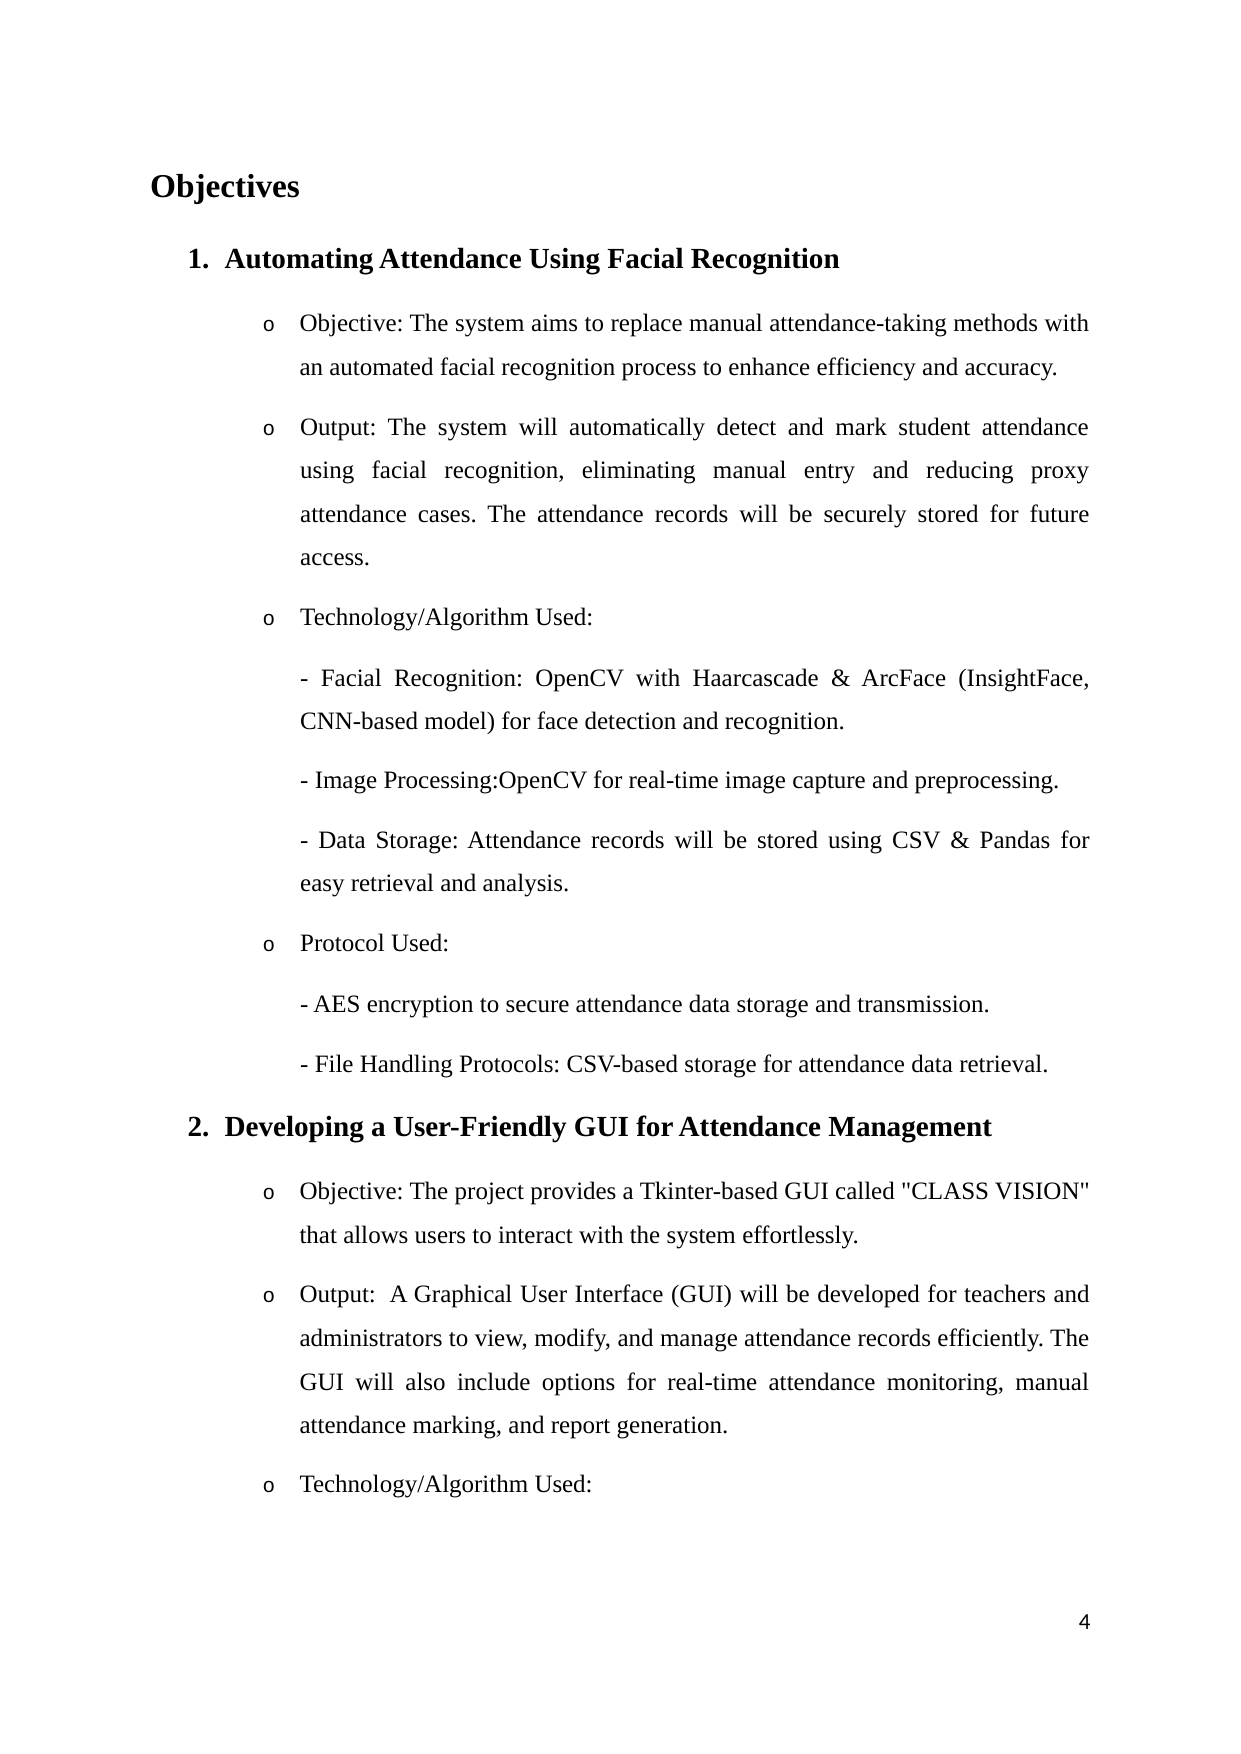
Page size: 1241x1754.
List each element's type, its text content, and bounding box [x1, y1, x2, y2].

list Technology/Algorithm Used: [262, 602, 1090, 631]
text - AES encryption to secure attendance data storage and transmission. [300, 989, 1090, 1018]
list Objective: The system aims to replace manual attendance-taking methods with an automated facial recognition process to enhance efficiency and accuracy. [262, 308, 1090, 381]
list Developing a User-Friendly GUI for Attendance Management [187, 1109, 1090, 1142]
text Objectives [150, 167, 1090, 205]
text - Image Processing:OpenCV for real-time image capture and preprocessing. [300, 766, 1090, 794]
text - File Handling Protocols: CSV-based storage for attendance data retrieval. [300, 1049, 1090, 1078]
text - Data Storage: Attendance records will be stored using CSV & Pandas for easy retrieval and analysis. [300, 825, 1090, 897]
list Objective: The project provides a Tkinter-based GUI called "CLASS VISION" that allows users to interact with the system effortlessly. [262, 1176, 1090, 1248]
list Technology/Algorithm Used: [262, 1469, 1090, 1499]
list Output: The system will automatically detect and mark student attendance using facial recognition, eliminating manual entry and reducing proxy attendance cases. The attendance records will be securely stored for future access. [262, 412, 1090, 571]
text - Facial Recognition: OpenCV with Haarcascade & ArcFace (InsightFace, CNN-based model) for face detection and recognition. [300, 663, 1090, 734]
list Output: A Graphical User Interface (GUI) will be developed for teachers and administrators to view, modify, and manage attendance records efficiently. The GUI will also include options for real-time attendance monitoring, manual attendance marking, and report generation. [262, 1279, 1090, 1438]
list Automating Attendance Using Facial Recognition [187, 241, 1090, 274]
list Protocol Used: [262, 928, 1090, 958]
